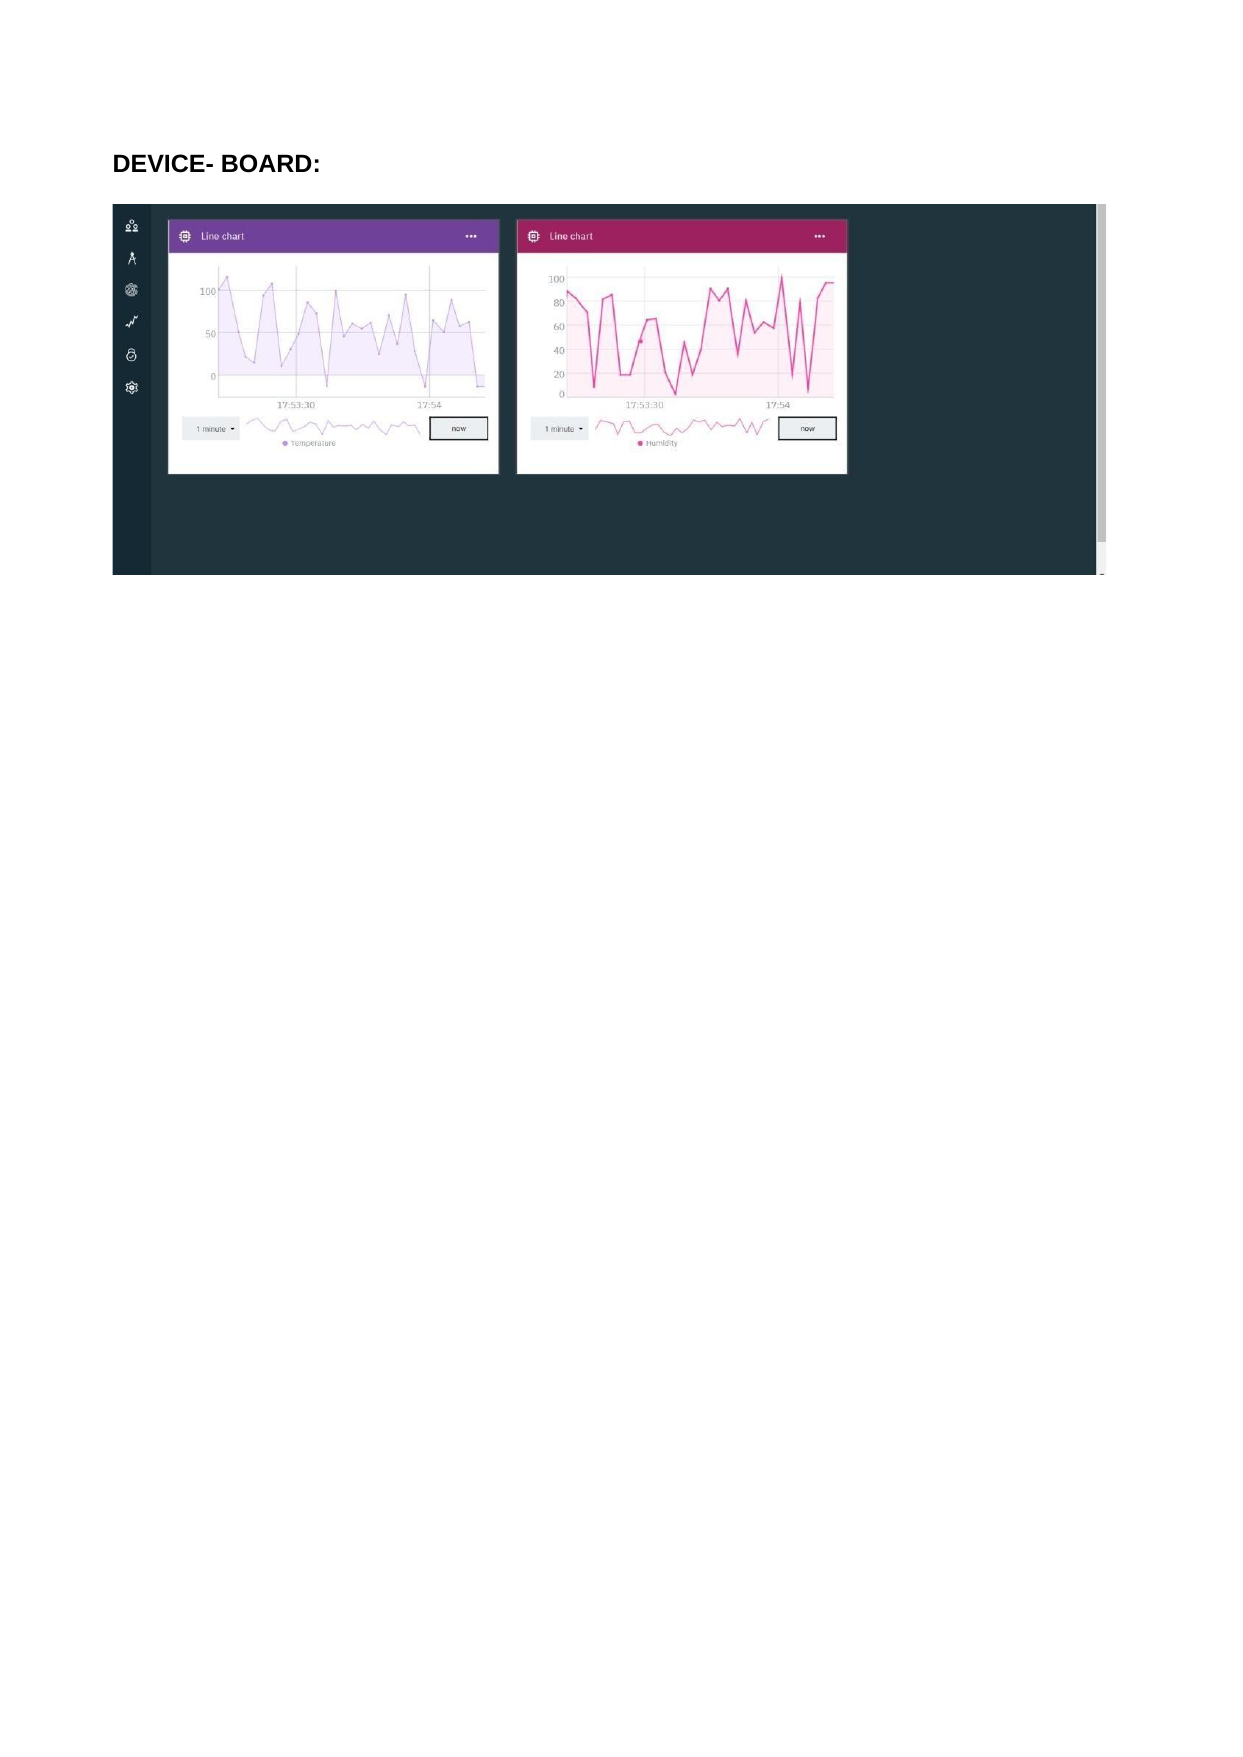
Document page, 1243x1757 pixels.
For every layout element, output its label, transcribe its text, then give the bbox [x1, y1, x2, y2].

text DEVICE- BOARD: [112, 149, 1151, 178]
picture [112, 204, 1107, 575]
